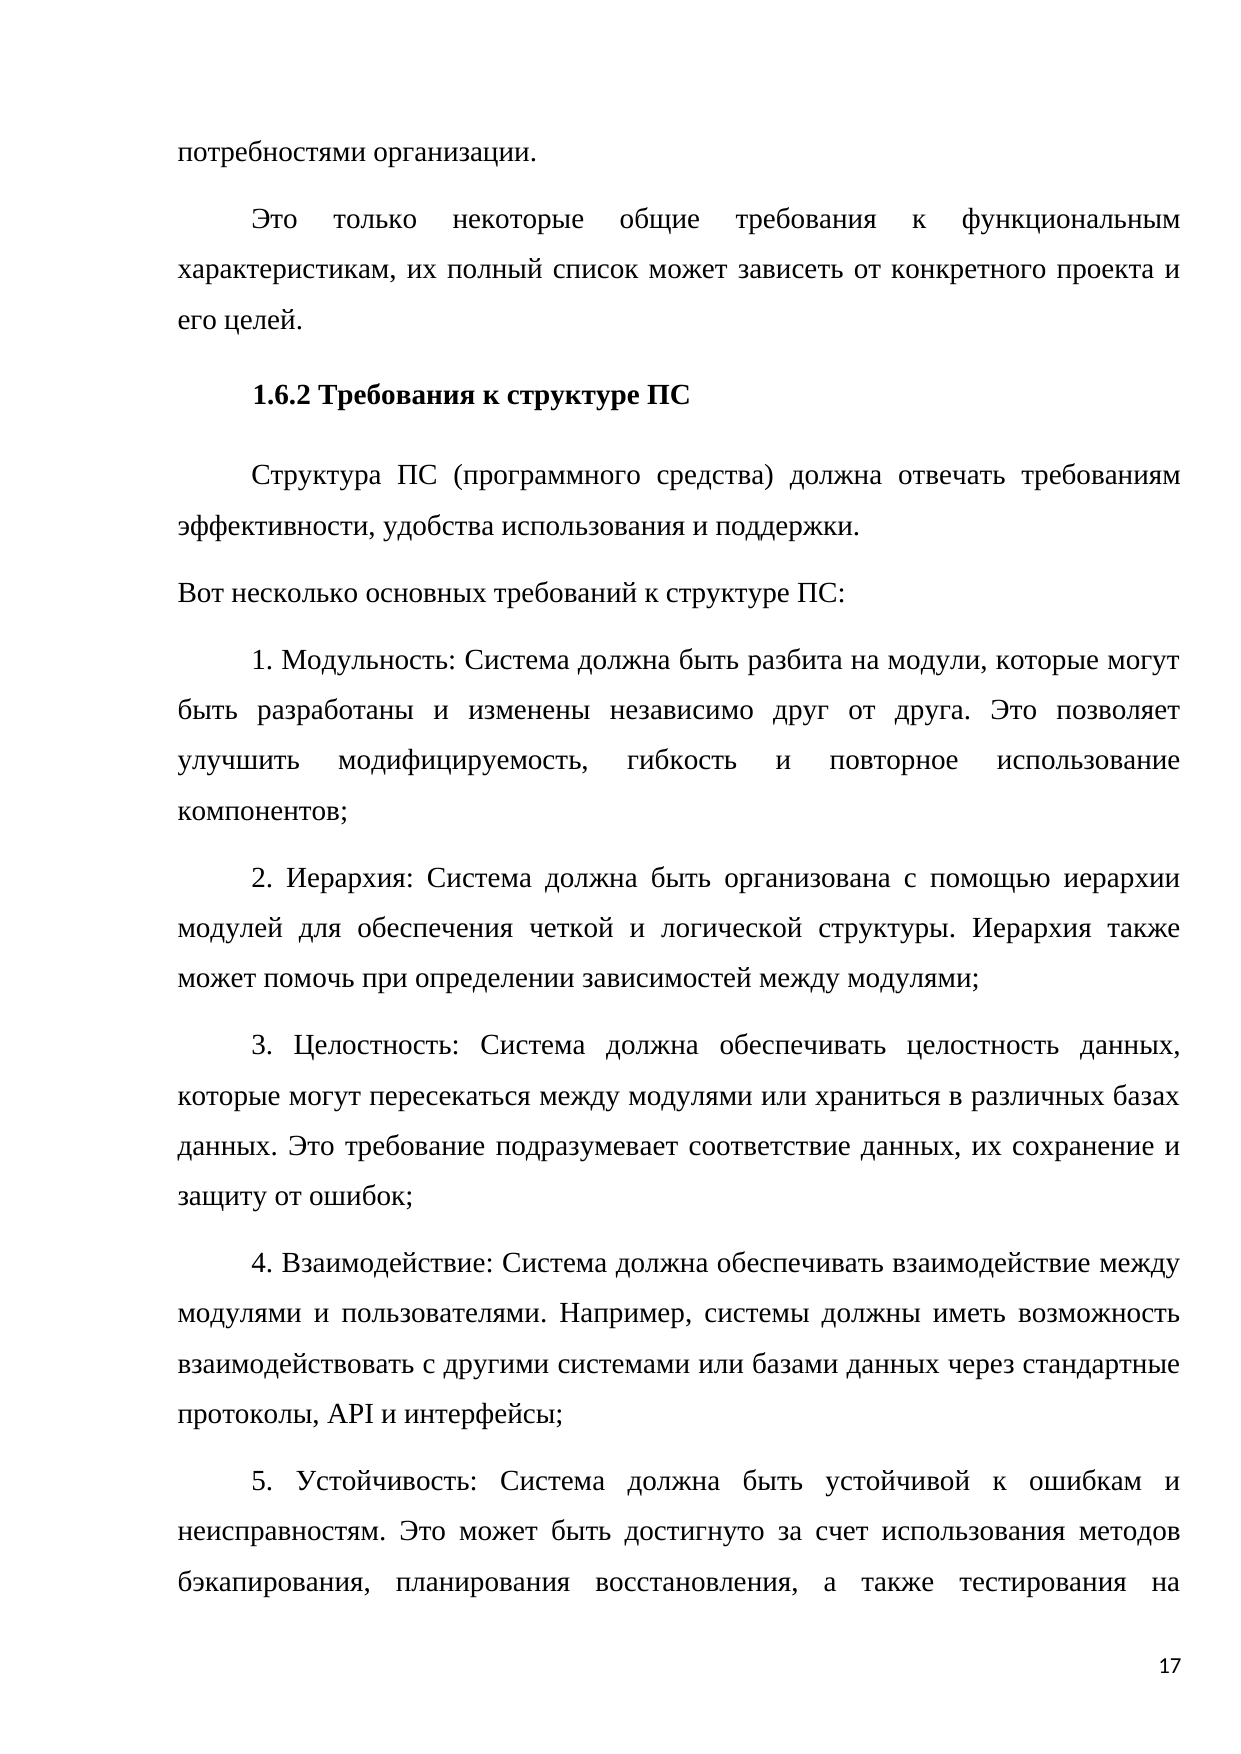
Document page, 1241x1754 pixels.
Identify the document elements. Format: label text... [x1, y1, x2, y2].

text Это только некоторые общие требования к функциональным характеристикам, их полный список может зависеть от конкретного проекта и его целей. [177, 201, 1181, 335]
text Структура ПС (программного средства) должна отвечать требованиям эффективности, удобства использования и поддержки. [177, 457, 1181, 541]
text 3. Целостность: Система должна обеспечивать целостность данных, которые могут пересекаться между модулями или храниться в различных базах данных. Это требование подразумевает соответствие данных, их сохранение и защиту от ошибок; [177, 1027, 1181, 1212]
text 2. Иерархия: Система должна быть организована с помощью иерархии модулей для обеспечения четкой и логической структуры. Иерархия также может помочь при определении зависимостей между модулями; [177, 860, 1181, 994]
text Вот несколько основных требований к структуре ПС: [177, 575, 1181, 608]
text 1. Модульность: Система должна быть разбита на модули, которые могут быть разработаны и изменены независимо друг от друга. Это позволяет улучшить модифицируемость, гибкость и повторное использование компонентов; [177, 642, 1181, 826]
subtitle 1.6.2 Требования к структуре ПС [177, 377, 1172, 411]
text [177, 1463, 1181, 1597]
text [177, 134, 1181, 168]
text 4. Взаимодействие: Система должна обеспечивать взаимодействие между модулями и пользователями. Например, системы должны иметь возможность взаимодействовать с другими системами или базами данных через стандартные протоколы, API и интерфейсы; [177, 1245, 1181, 1430]
